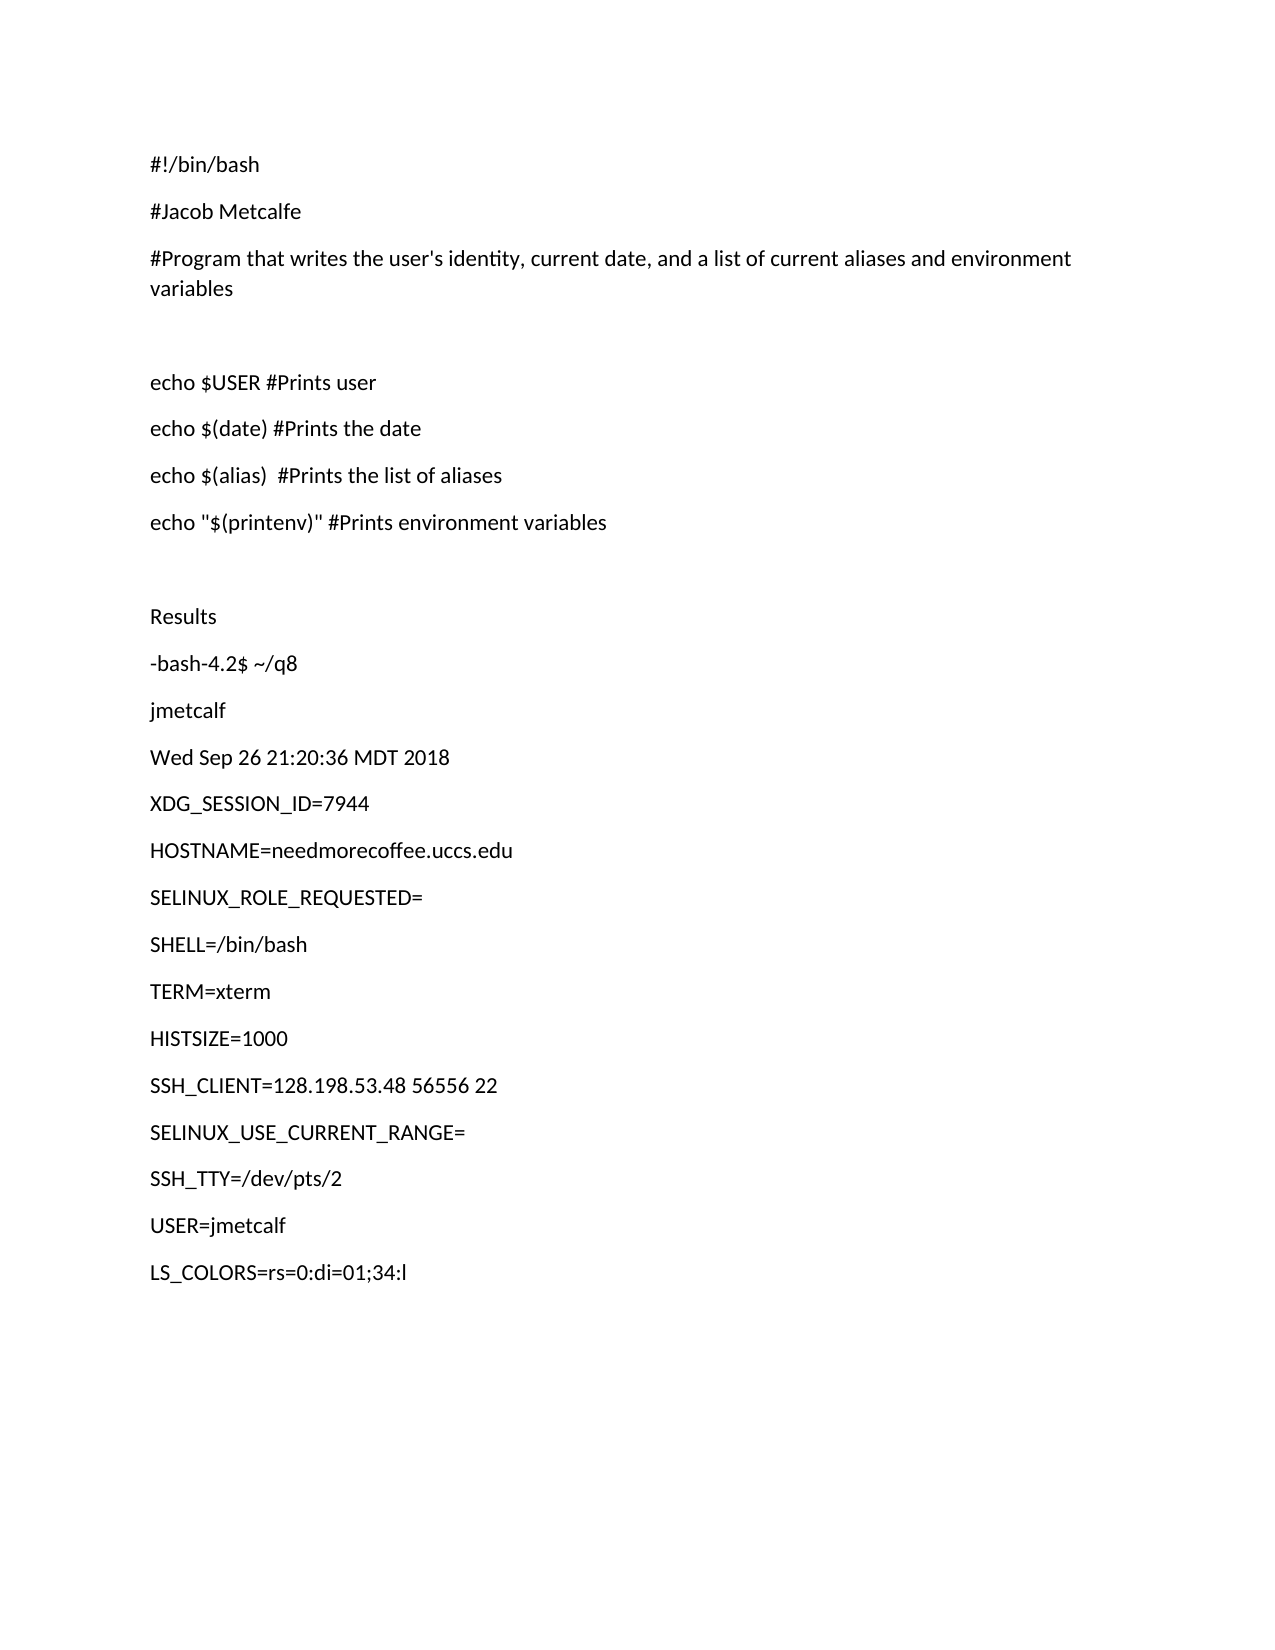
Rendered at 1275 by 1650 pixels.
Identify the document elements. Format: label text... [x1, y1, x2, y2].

text SELINUX_ROLE_REQUESTED= [150, 883, 1125, 911]
text HOSTNAME=needmorecoffee.uccs.edu [150, 836, 1125, 864]
text XDG_SESSION_ID=7944 [150, 789, 1125, 818]
text SSH_CLIENT=128.198.53.48 56556 22 [150, 1071, 1125, 1099]
text Results [150, 602, 1125, 630]
text #Program that writes the user's identity, current date, and a list of current aliases and environment variables [150, 244, 1125, 302]
text TERM=xterm [150, 977, 1125, 1005]
text LS_COLORS=rs=0:di=01;34:l [150, 1258, 1125, 1286]
text echo $(date) #Prints the date [150, 414, 1125, 443]
text SELINUX_USE_CURRENT_RANGE= [150, 1118, 1125, 1146]
text SSH_TTY=/dev/pts/2 [150, 1164, 1125, 1193]
text SHELL=/bin/bash [150, 930, 1125, 958]
text echo $USER #Prints user [150, 368, 1125, 396]
text -bash-4.2$ ~/q8 [150, 649, 1125, 677]
text jmetcalf [150, 696, 1125, 724]
text #!/bin/bash [150, 150, 1125, 178]
text #Jacob Metcalfe [150, 197, 1125, 225]
text USER=jmetcalf [150, 1211, 1125, 1239]
text echo "$(printenv)" #Prints environment variables [150, 508, 1125, 536]
text Wed Sep 26 21:20:36 MDT 2018 [150, 743, 1125, 771]
text echo $(alias) #Prints the list of aliases [150, 461, 1125, 489]
text HISTSIZE=1000 [150, 1024, 1125, 1052]
